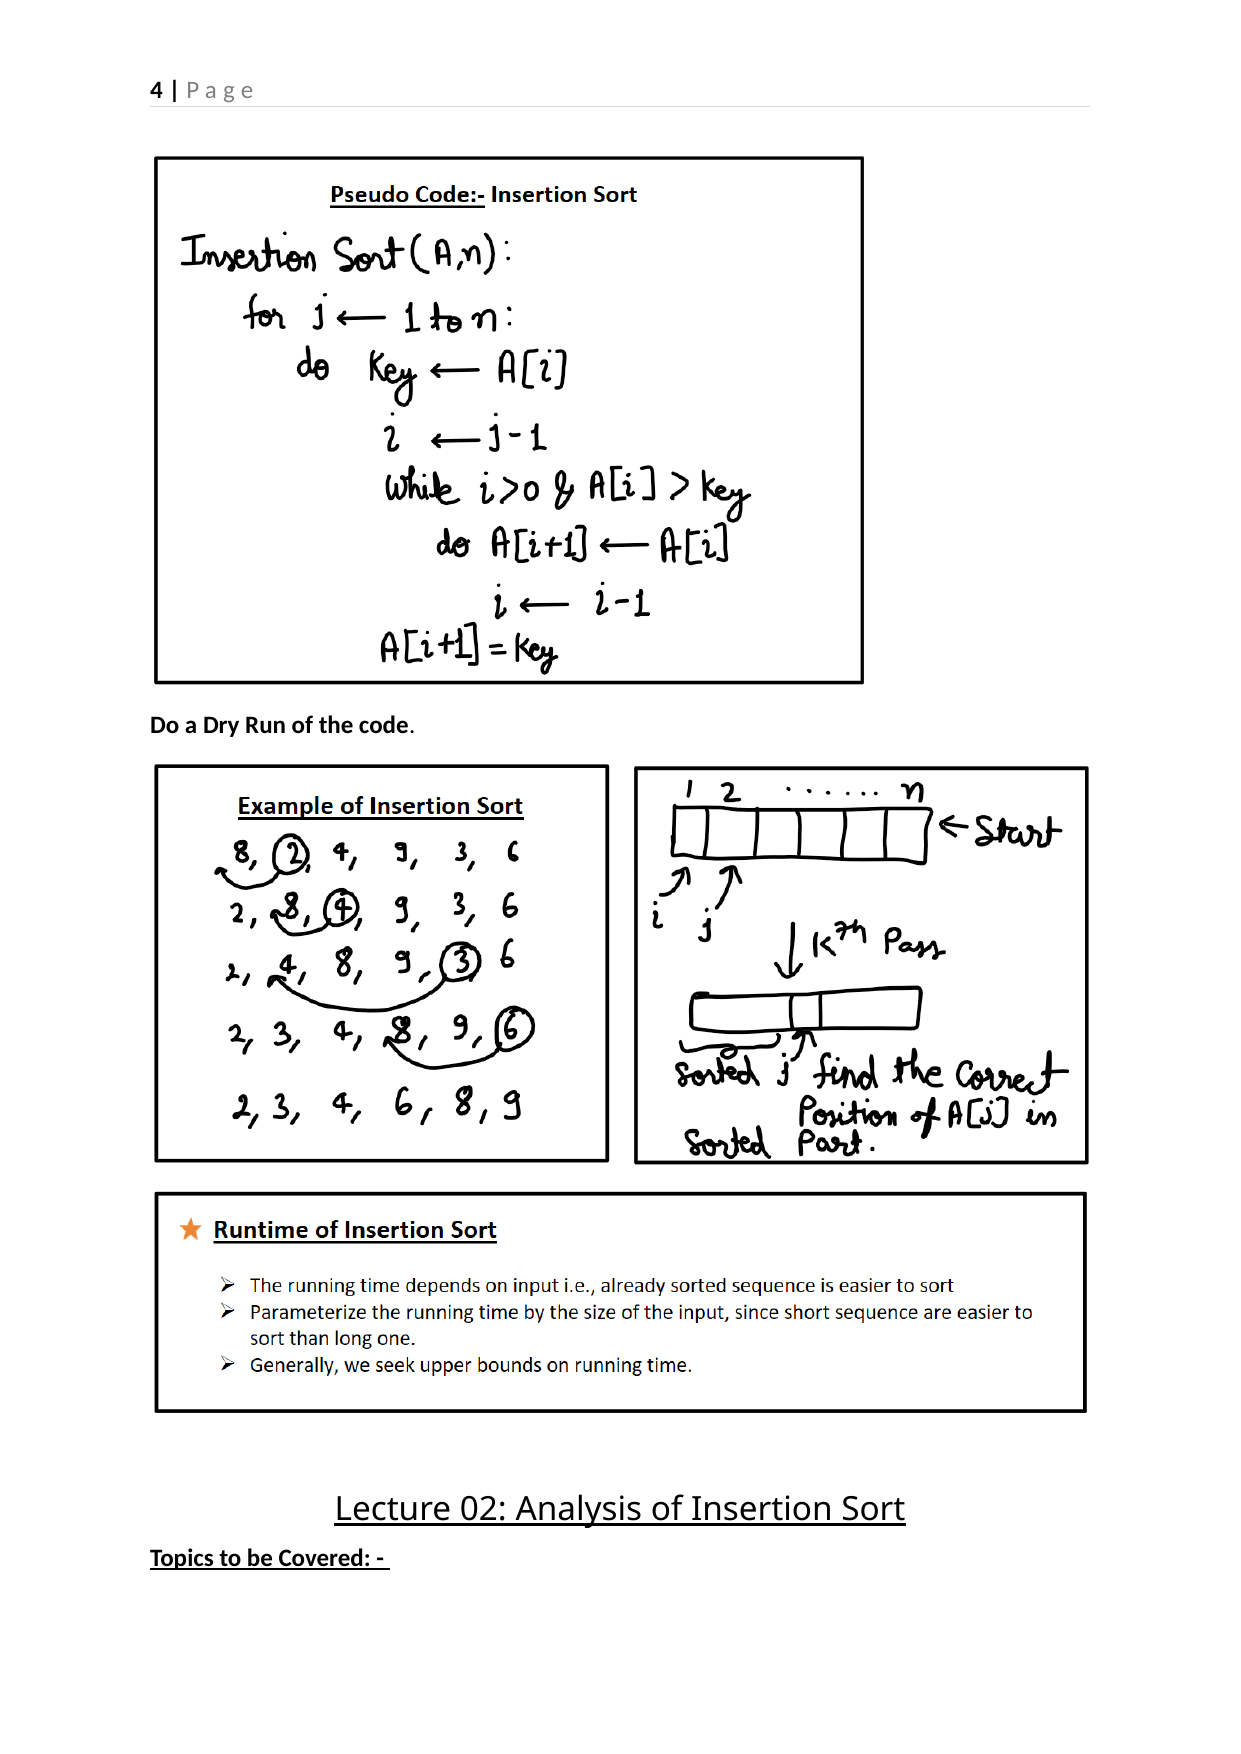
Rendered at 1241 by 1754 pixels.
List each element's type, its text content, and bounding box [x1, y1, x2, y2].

text Topics to be Covered: - [150, 1542, 1090, 1573]
subtitle Lecture 02: Analysis of Insertion Sort [150, 1485, 1090, 1530]
picture [150, 1187, 1091, 1417]
picture [150, 758, 1091, 1169]
picture [150, 150, 867, 690]
text Do a Dry Run of the code. [150, 709, 1090, 739]
